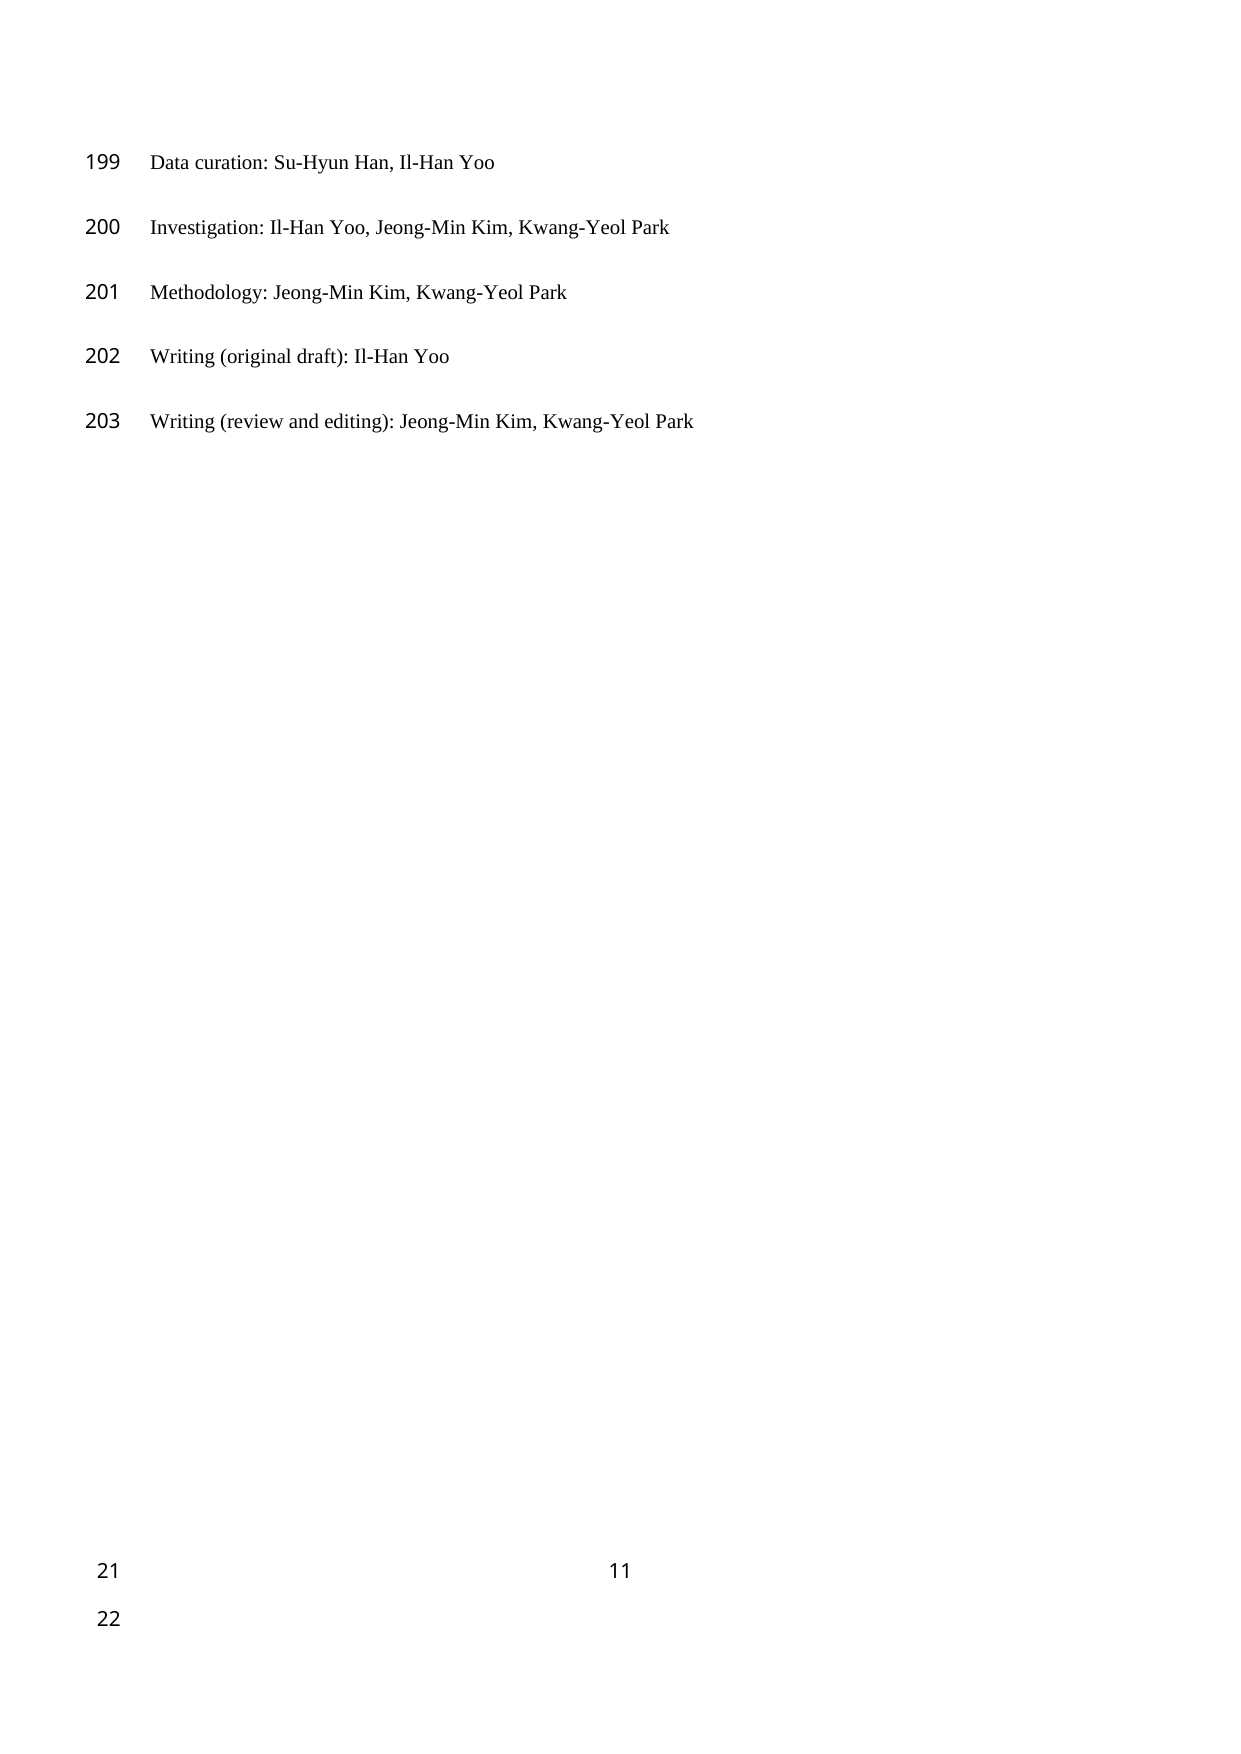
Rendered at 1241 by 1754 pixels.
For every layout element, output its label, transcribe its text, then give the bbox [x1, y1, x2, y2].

text Investigation: Il-Han Yoo, Jeong-Min Kim, Kwang-Yeol Park [150, 215, 1090, 239]
text Writing (review and editing): Jeong-Min Kim, Kwang-Yeol Park [150, 409, 1090, 433]
text Data curation: Su-Hyun Han, Il-Han Yoo [150, 150, 1090, 174]
text Writing (original draft): Il-Han Yoo [150, 344, 1090, 368]
text Methodology: Jeong-Min Kim, Kwang-Yeol Park [150, 279, 1090, 304]
